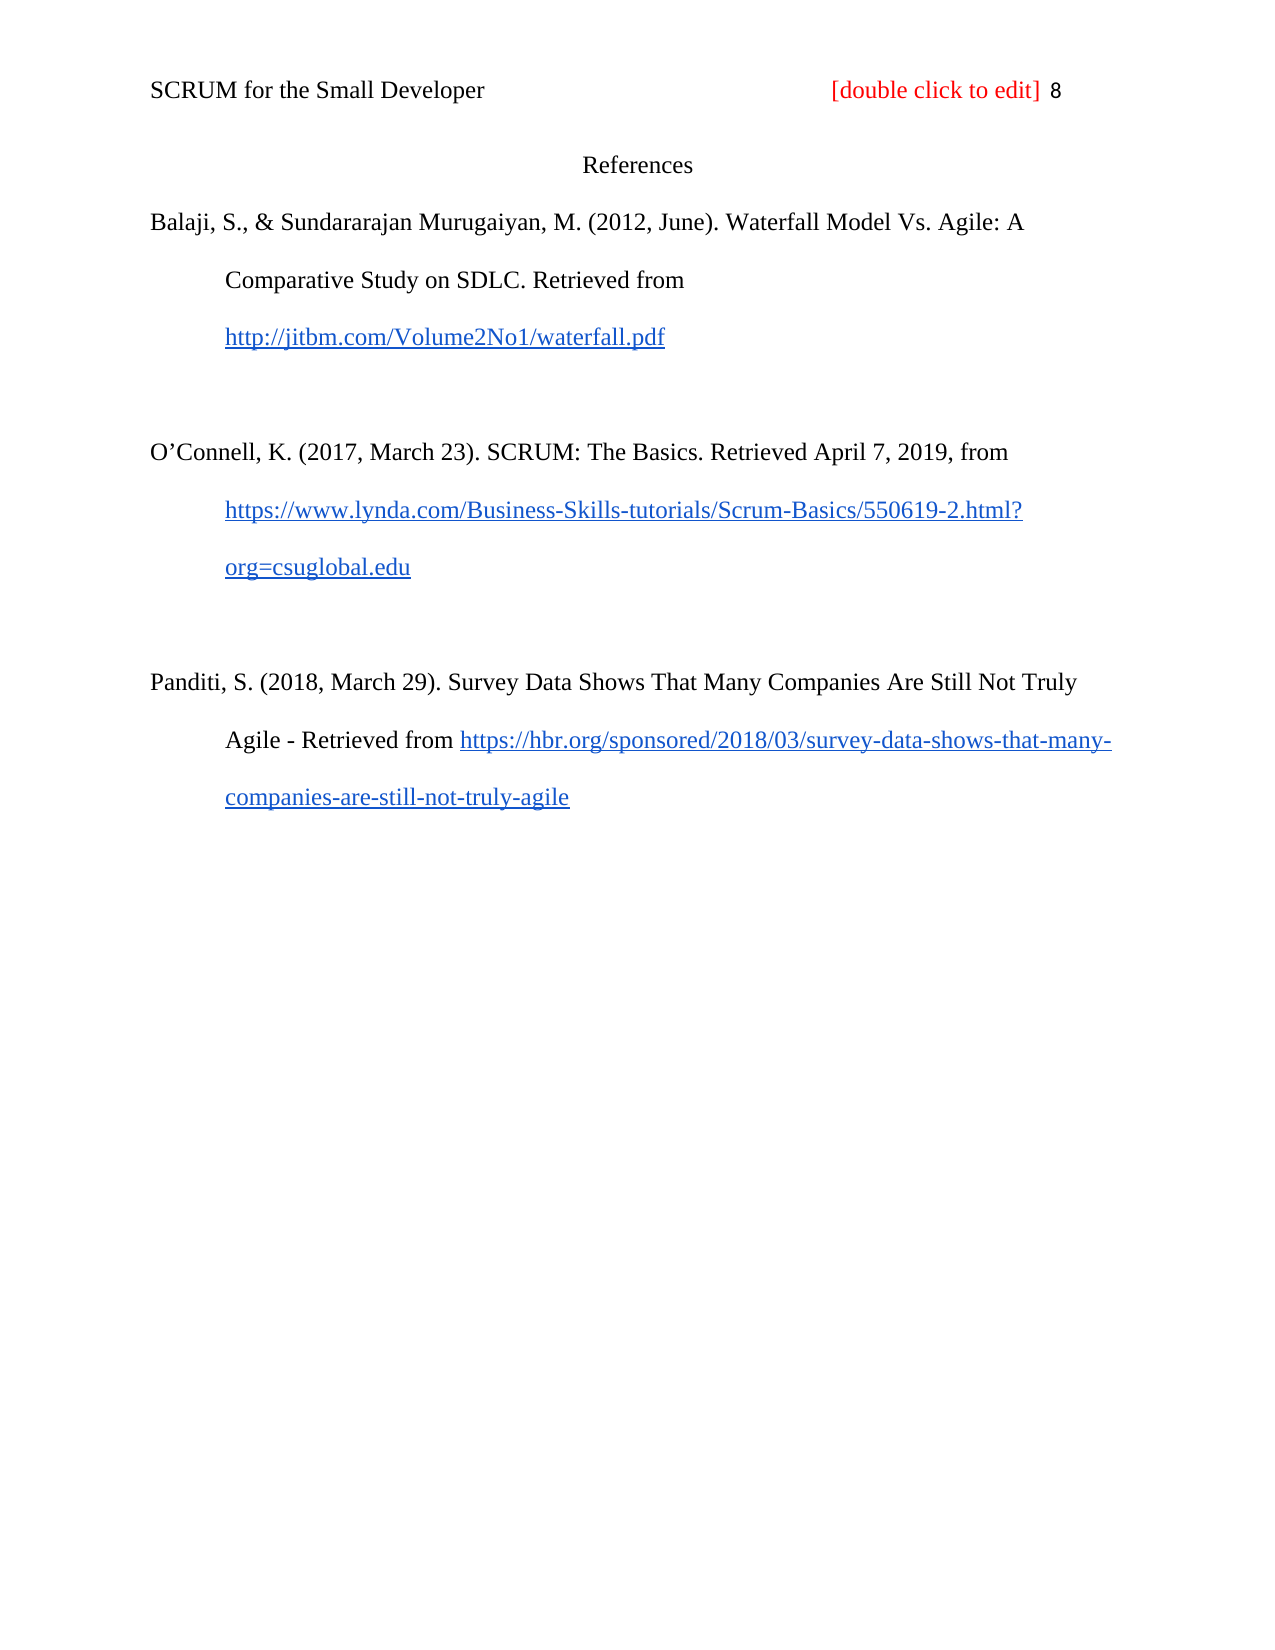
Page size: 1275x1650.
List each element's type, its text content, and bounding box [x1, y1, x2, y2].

text O’Connell, K. (2017, March 23). SCRUM: The Basics. Retrieved April 7, 2019, from https://www.lynda.com/Business-Skills-tutorials/Scrum-Basics/550619-2.html?org=csuglobal.edu [150, 437, 1125, 581]
text Balaji, S., & Sundararajan Murugaiyan, M. (2012, June). Waterfall Model Vs. Agile: A Comparative Study on SDLC. Retrieved from http://jitbm.com/Volume2No1/waterfall.pdf [150, 207, 1125, 351]
text References [150, 150, 1125, 179]
text Panditi, S. (2018, March 29). Survey Data Shows That Many Companies Are Still Not Truly Agile - Retrieved from https://hbr.org/sponsored/2018/03/survey-data-shows-that-many-companies-are-still-not-truly-agile [150, 667, 1125, 811]
